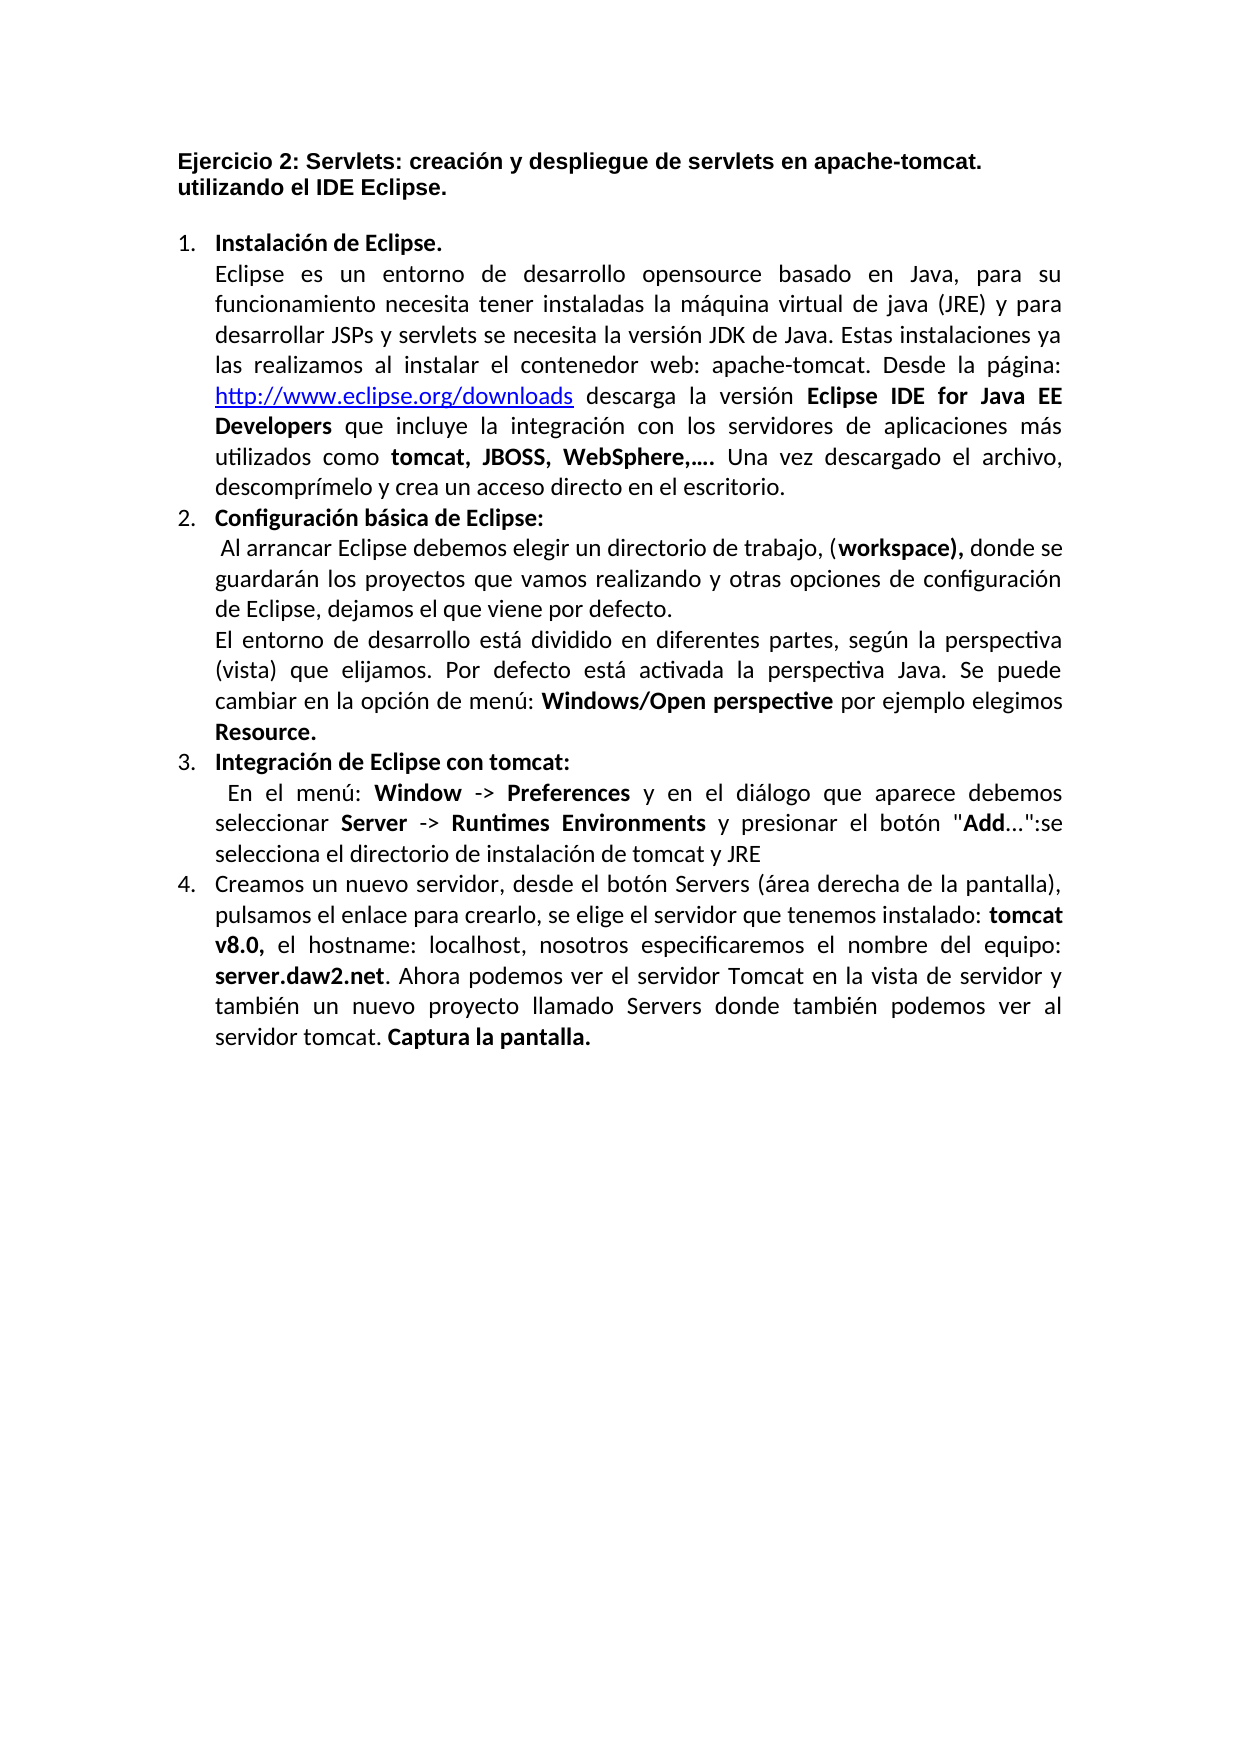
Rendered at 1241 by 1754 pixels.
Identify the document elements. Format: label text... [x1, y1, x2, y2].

text Al arrancar Eclipse debemos elegir un directorio de trabajo, (workspace), donde se guardarán los proyectos que vamos realizando y otras opciones de configuración de Eclipse, dejamos el que viene por defecto. [215, 532, 1063, 624]
list Creamos un nuevo servidor, desde el botón Servers (área derecha de la pantalla), pulsamos el enlace para crearlo, se elige el servidor que tenemos instalado: tomcat v8.0, el hostname: localhost, nosotros especificaremos el nombre del equipo: server.daw2.net. Ahora podemos ver el servidor Tomcat en la vista de servidor y también un nuevo proyecto llamado Servers donde también podemos ver al servidor tomcat. Captura la pantalla. [177, 868, 1063, 1051]
list Configuración básica de Eclipse: [177, 502, 1063, 532]
text En el menú: Window -> Preferences y en el diálogo que aparece debemos seleccionar Server -> Runtimes Environments y presionar el botón "Add...":se selecciona el directorio de instalación de tomcat y JRE [215, 777, 1063, 868]
list Instalación de Eclipse. [177, 227, 1063, 258]
list Integración de Eclipse con tomcat: [177, 746, 1063, 777]
text Ejercicio 2: Servlets: creación y despliegue de servlets en apache-tomcat. [177, 148, 1063, 174]
text Eclipse es un entorno de desarrollo opensource basado en Java, para su funcionamiento necesita tener instaladas la máquina virtual de java (JRE) y para desarrollar JSPs y servlets se necesita la versión JDK de Java. Estas instalaciones ya las realizamos al instalar el contenedor web: apache-tomcat. Desde la página: http://www.eclipse.org/downloads descarga la versión Eclipse IDE for Java EE Developers que incluye la integración con los servidores de aplicaciones más utilizados como tomcat, JBOSS, WebSphere,…. Una vez descargado el archivo, descomprímelo y crea un acceso directo en el escritorio. [215, 258, 1063, 502]
text El entorno de desarrollo está dividido en diferentes partes, según la perspectiva (vista) que elijamos. Por defecto está activada la perspectiva Java. Se puede cambiar en la opción de menú: Windows/Open perspective por ejemplo elegimos Resource. [215, 624, 1063, 746]
text utilizando el IDE Eclipse. [177, 174, 1063, 201]
